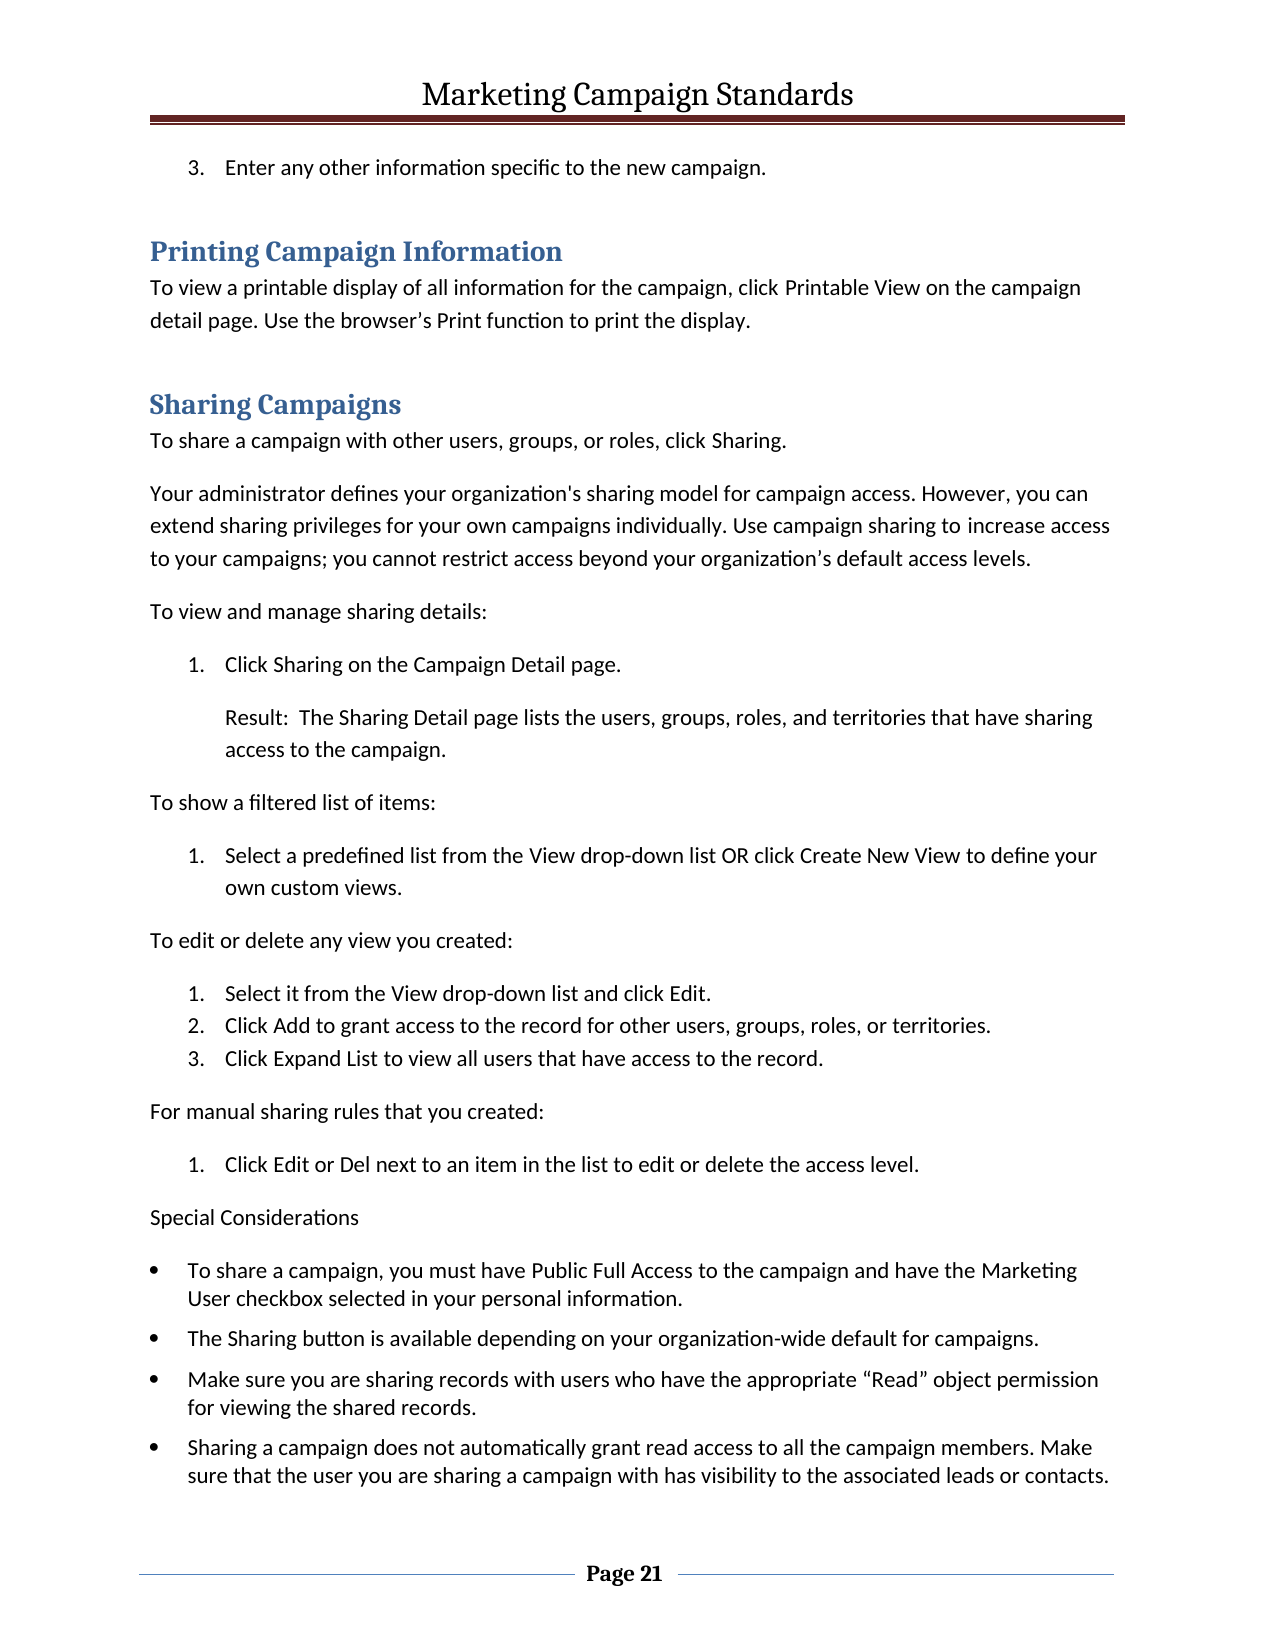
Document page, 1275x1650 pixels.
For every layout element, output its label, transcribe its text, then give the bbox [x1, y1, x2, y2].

text To share a campaign with other users, groups, or roles, click Sharing. [150, 426, 1125, 454]
text To view a printable display of all information for the campaign, click Printable View on the campaign detail page. Use the browser’s Print function to print the display. [150, 273, 1125, 334]
text Your administrator defines your organization's sharing model for campaign access. However, you can extend sharing privileges for your own campaigns individually. Use campaign sharing to increase access to your campaigns; you cannot restrict access beyond your organization’s default access levels. [150, 479, 1125, 572]
text To show a filtered list of items: [150, 788, 1125, 816]
text For manual sharing rules that you created: [150, 1097, 1125, 1125]
subtitle Sharing Campaigns [150, 388, 1125, 421]
list Click Edit or Del next to an item in the list to edit or delete the access level. [187, 1150, 1125, 1178]
list Select it from the View drop-down list and click Edit. [187, 979, 1125, 1007]
list Sharing a campaign does not automatically grant read access to all the campaign members. Make sure that the user you are sharing a campaign with has visibility to the associated leads or contacts. [150, 1433, 1125, 1489]
list Make sure you are sharing records with users who have the appropriate “Read” object permission for viewing the shared records. [150, 1365, 1125, 1421]
list Enter any other information specific to the new campaign. [187, 153, 1125, 181]
list Click Add to grant access to the record for other users, groups, roles, or territories. [187, 1012, 1125, 1039]
list To share a campaign, you must have Public Full Access to the campaign and have the Marketing User checkbox selected in your personal information. [150, 1256, 1125, 1312]
text To edit or delete any view you created: [150, 926, 1125, 954]
text Special Considerations [150, 1203, 1125, 1231]
subtitle Printing Campaign Information [150, 235, 1125, 268]
text Result: The Sharing Detail page lists the users, groups, roles, and territories that have sharing access to the campaign. [225, 703, 1125, 763]
list Click Expand List to view all users that have access to the record. [187, 1044, 1125, 1072]
list The Sharing button is available depending on your organization-wide default for campaigns. [150, 1324, 1125, 1352]
text To view and manage sharing details: [150, 597, 1125, 625]
list Click Sharing on the Campaign Detail page. [187, 650, 1125, 678]
list Select a predefined list from the View drop-down list OR click Create New View to define your own custom views. [187, 841, 1125, 901]
